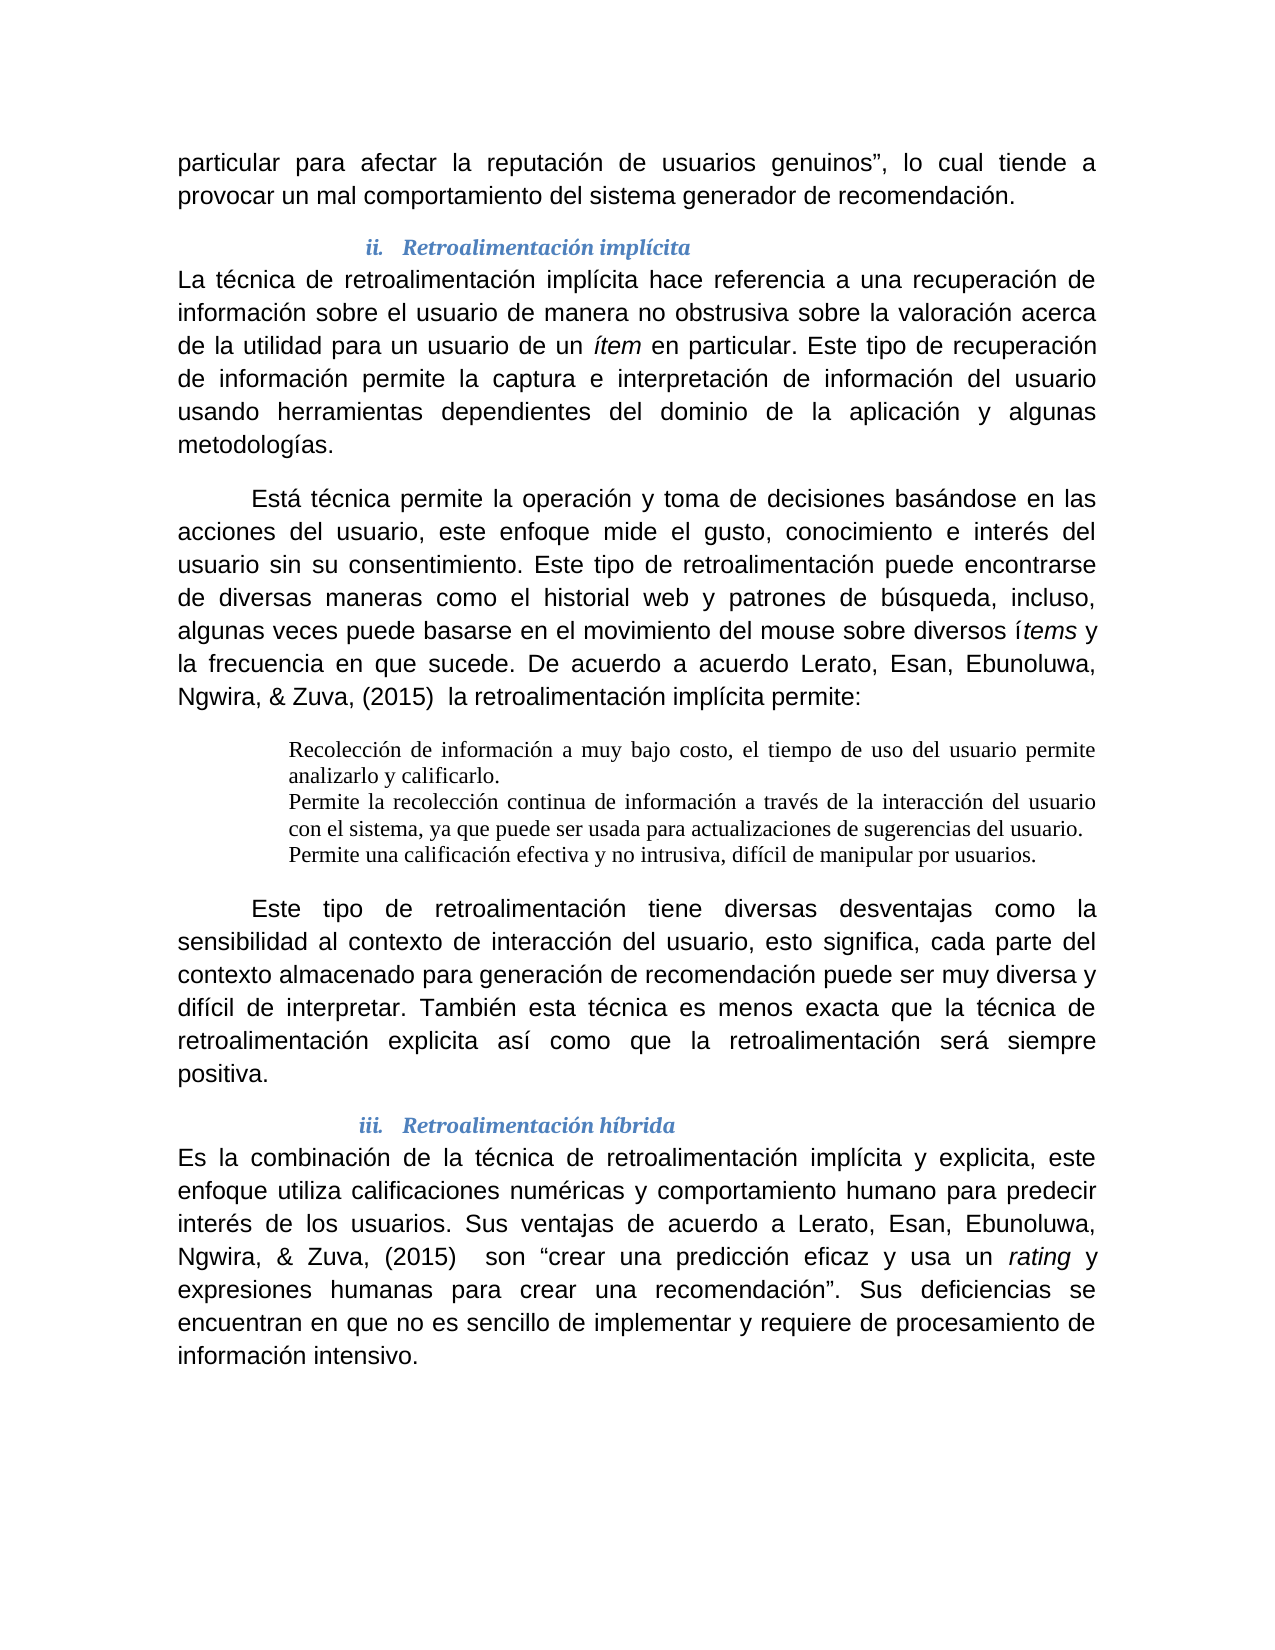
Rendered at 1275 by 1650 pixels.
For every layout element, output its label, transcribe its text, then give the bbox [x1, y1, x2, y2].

text La técnica de retroalimentación implícita hace referencia a una recuperación de información sobre el usuario de manera no obstrusiva sobre la valoración acerca de la utilidad para un usuario de un ítem en particular. Este tipo de recuperación de información permite la captura e interpretación de información del usuario usando herramientas dependientes del dominio de la aplicación y algunas metodologías. [177, 265, 1098, 458]
subtitle Retroalimentación híbrida [383, 1113, 1098, 1139]
text Es la combinación de la técnica de retroalimentación implícita y explicita, este enfoque utiliza calificaciones numéricas y comportamiento humano para predecir interés de los usuarios. Sus ventajas de acuerdo a Lerato, Esan, Ebunoluwa, Ngwira, & Zuva, (2015) son “crear una predicción eficaz y usa un rating y expresiones humanas para crear una recomendación”. Sus deficiencias se encuentran en que no es sencillo de implementar y requiere de procesamiento de información intensivo. [177, 1143, 1098, 1370]
subtitle Retroalimentación implícita [383, 234, 1098, 261]
text Este tipo de retroalimentación tiene diversas desventajas como la sensibilidad al contexto de interacción del usuario, esto significa, cada parte del contexto almacenado para generación de recomendación puede ser muy diversa y difícil de interpretar. También esta técnica es menos exacta que la técnica de retroalimentación explicita así como que la retroalimentación será siempre positiva. [177, 894, 1098, 1088]
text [177, 148, 1098, 209]
text Está técnica permite la operación y toma de decisiones basándose en las acciones del usuario, este enfoque mide el gusto, conocimiento e interés del usuario sin su consentimiento. Este tipo de retroalimentación puede encontrarse de diversas maneras como el historial web y patrones de búsqueda, incluso, algunas veces puede basarse en el movimiento del mouse sobre diversos ítems y la frecuencia en que sucede. De acuerdo a acuerdo Lerato, Esan, Ebunoluwa, Ngwira, & Zuva, (2015) la retroalimentación implícita permite: [177, 484, 1098, 711]
list Permite la recolección continua de información a través de la interacción del usuario con el sistema, ya que puede ser usada para actualizaciones de sugerencias del usuario. [288, 788, 1098, 841]
list Permite una calificación efectiva y no intrusiva, difícil de manipular por usuarios. [288, 841, 1098, 867]
list Recolección de información a muy bajo costo, el tiempo de uso del usuario permite analizarlo y calificarlo. [288, 736, 1098, 788]
